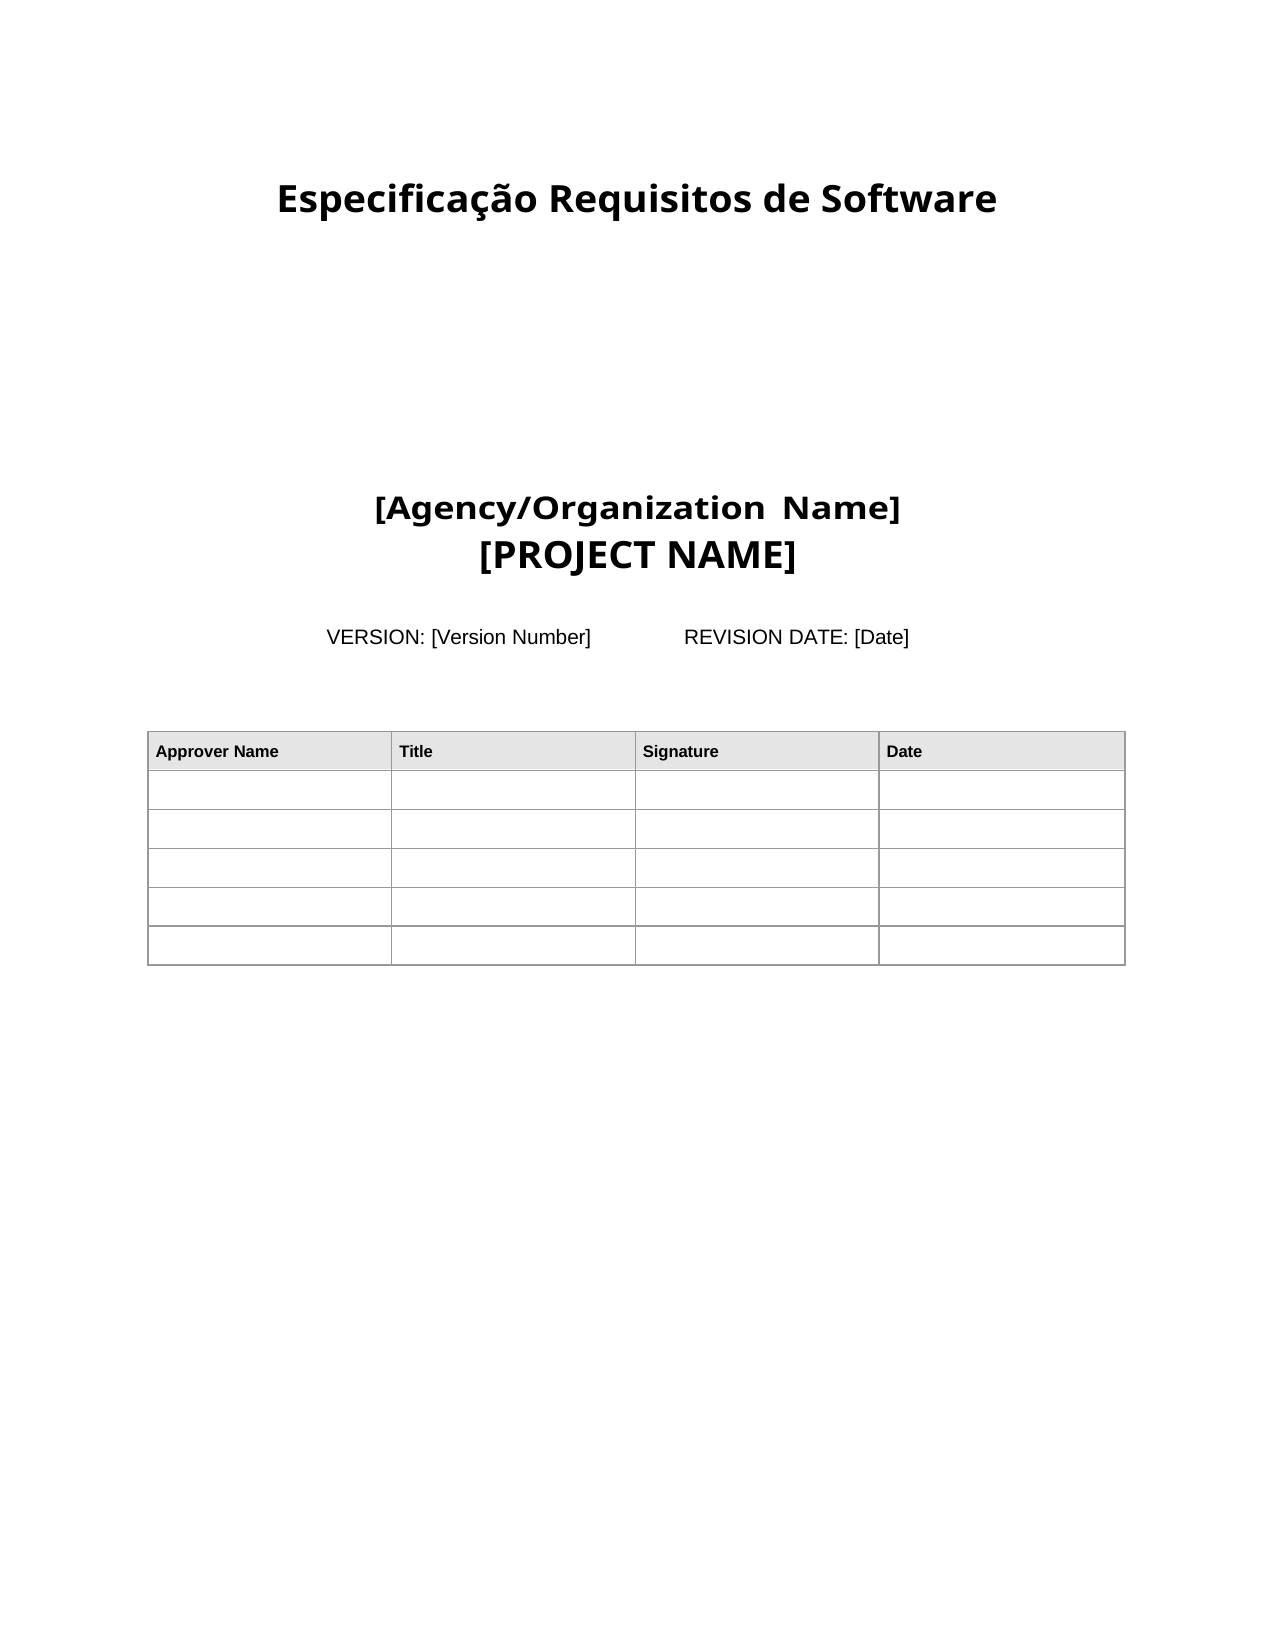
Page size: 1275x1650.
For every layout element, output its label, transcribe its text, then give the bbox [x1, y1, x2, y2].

table_cell [149, 849, 391, 886]
table_cell [636, 927, 878, 964]
table_cell [392, 771, 635, 808]
table_cell [392, 888, 635, 925]
table_cell [880, 810, 1124, 847]
text Especificação Requisitos de Software [216, 172, 1059, 223]
table_cell [880, 927, 1124, 964]
table_cell [149, 888, 391, 925]
table_cell [636, 771, 878, 808]
table_cell [636, 888, 878, 925]
table_cell [880, 849, 1124, 886]
table_header Title [392, 732, 635, 769]
table_cell [149, 810, 391, 847]
text [PROJECT NAME] [216, 529, 1060, 580]
table_header Signature [636, 732, 878, 769]
table_cell [149, 927, 391, 964]
table_cell [392, 810, 635, 847]
subtitle VERSION: [Version Number] REVISION DATE: [Date] [326, 624, 1137, 648]
table_cell [149, 771, 391, 808]
table_cell [636, 810, 878, 847]
table_cell [392, 927, 635, 964]
table_cell [636, 849, 878, 886]
table_header Approver Name [149, 732, 391, 769]
table_cell [880, 888, 1124, 925]
text [Agency/Organization Name] [216, 486, 1059, 529]
table_header Date [880, 732, 1124, 769]
table_cell [880, 771, 1124, 808]
table_cell [392, 849, 635, 886]
